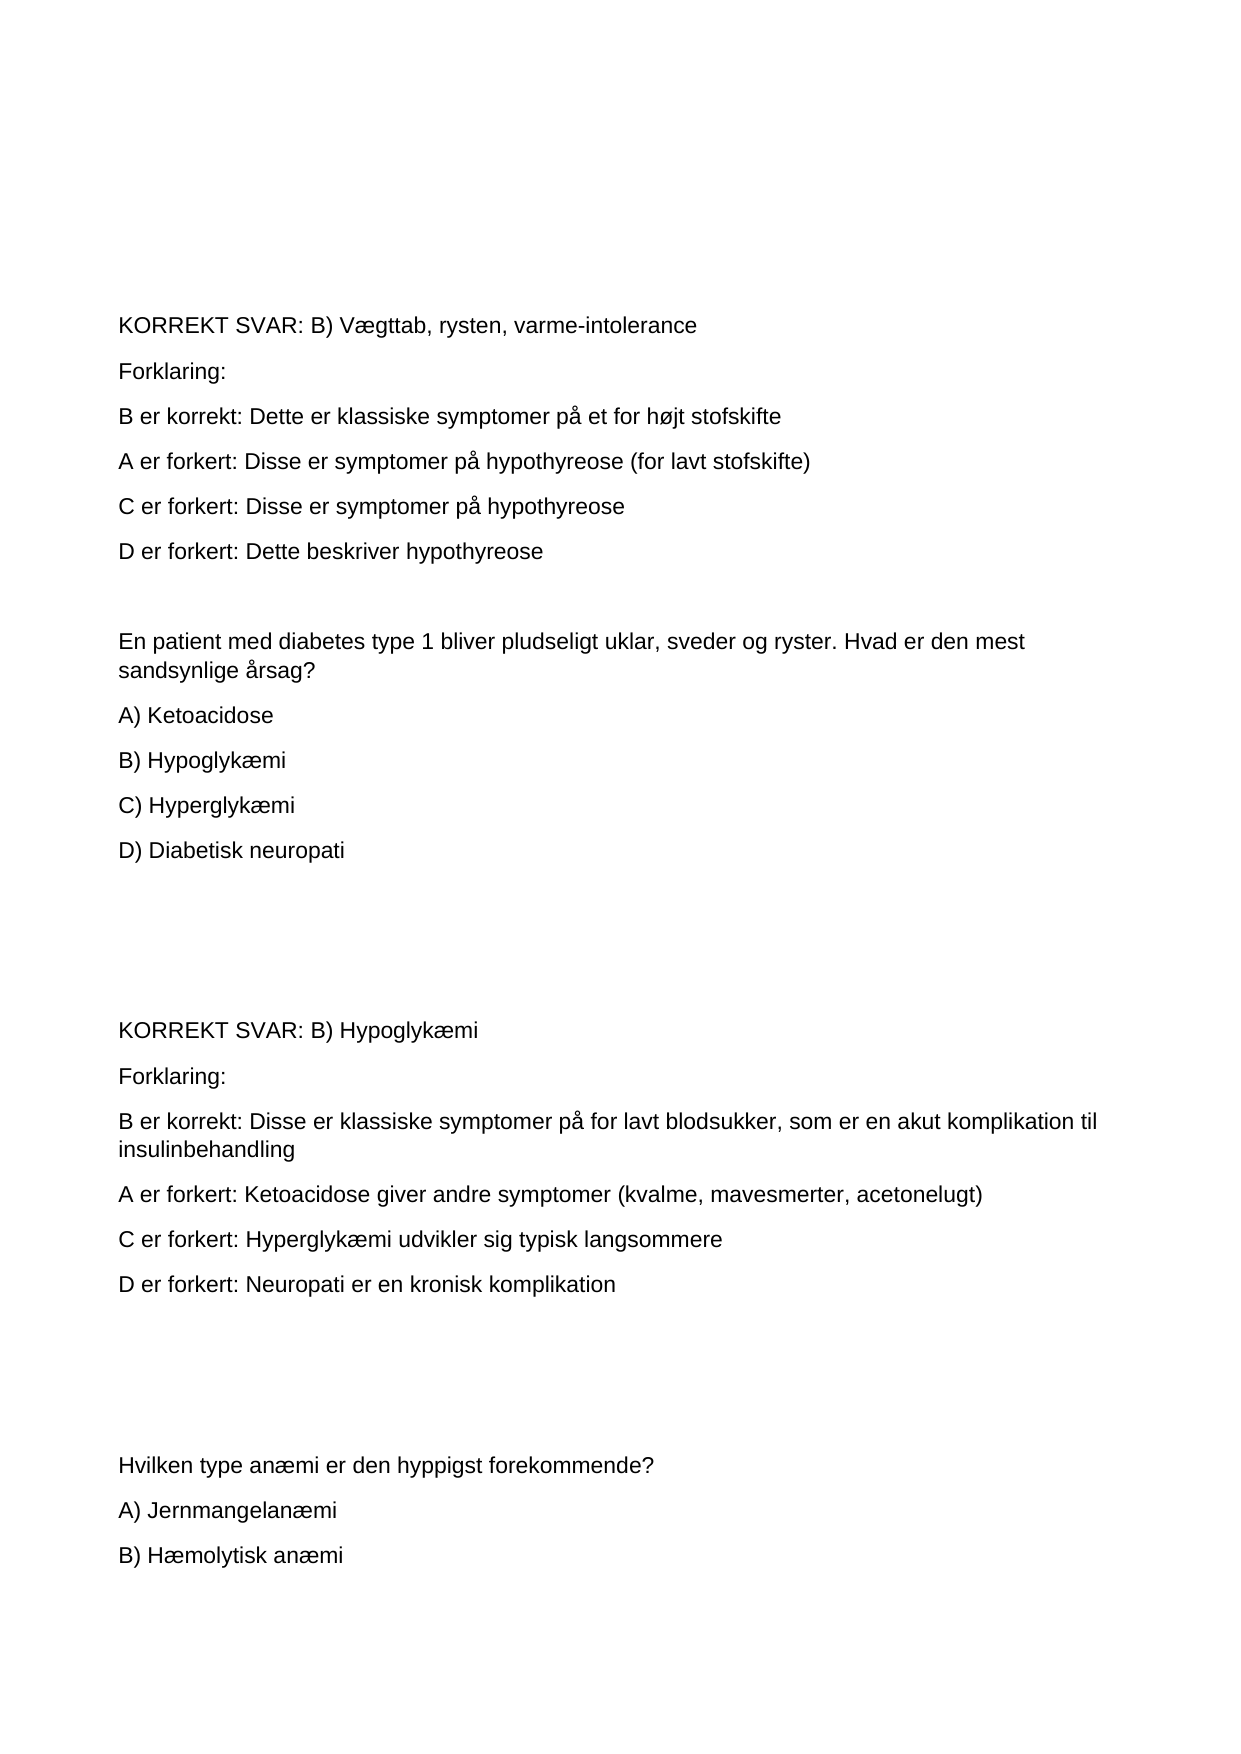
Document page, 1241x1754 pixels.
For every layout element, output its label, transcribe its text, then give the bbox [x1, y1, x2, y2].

text C) Hyperglykæmi [118, 792, 1122, 818]
text Forklaring: [118, 358, 1122, 384]
text Forklaring: [118, 1063, 1122, 1089]
text A er forkert: Ketoacidose giver andre symptomer (kvalme, mavesmerter, acetonelugt) [118, 1181, 1122, 1208]
text Hvilken type anæmi er den hyppigst forekommende? [118, 1452, 1122, 1478]
text A er forkert: Disse er symptomer på hypothyreose (for lavt stofskifte) [118, 448, 1122, 474]
text D) Diabetisk neuropati [118, 837, 1122, 863]
text En patient med diabetes type 1 bliver pludseligt uklar, sveder og ryster. Hvad er den mest sandsynlige årsag? [118, 628, 1122, 683]
text C er forkert: Disse er symptomer på hypothyreose [118, 493, 1122, 519]
text KORREKT SVAR: B) Vægttab, rysten, varme-intolerance [118, 312, 1122, 339]
text D er forkert: Neuropati er en kronisk komplikation [118, 1271, 1122, 1298]
text B) Hæmolytisk anæmi [118, 1542, 1122, 1568]
text A) Ketoacidose [118, 702, 1122, 728]
text A) Jernmangelanæmi [118, 1497, 1122, 1523]
text B er korrekt: Disse er klassiske symptomer på for lavt blodsukker, som er en akut komplikation til insulinbehandling [118, 1108, 1122, 1162]
text B er korrekt: Dette er klassiske symptomer på et for højt stofskifte [118, 403, 1122, 429]
text KORREKT SVAR: B) Hypoglykæmi [118, 1017, 1122, 1044]
text D er forkert: Dette beskriver hypothyreose [118, 538, 1122, 564]
text C er forkert: Hyperglykæmi udvikler sig typisk langsommere [118, 1226, 1122, 1253]
text B) Hypoglykæmi [118, 747, 1122, 773]
